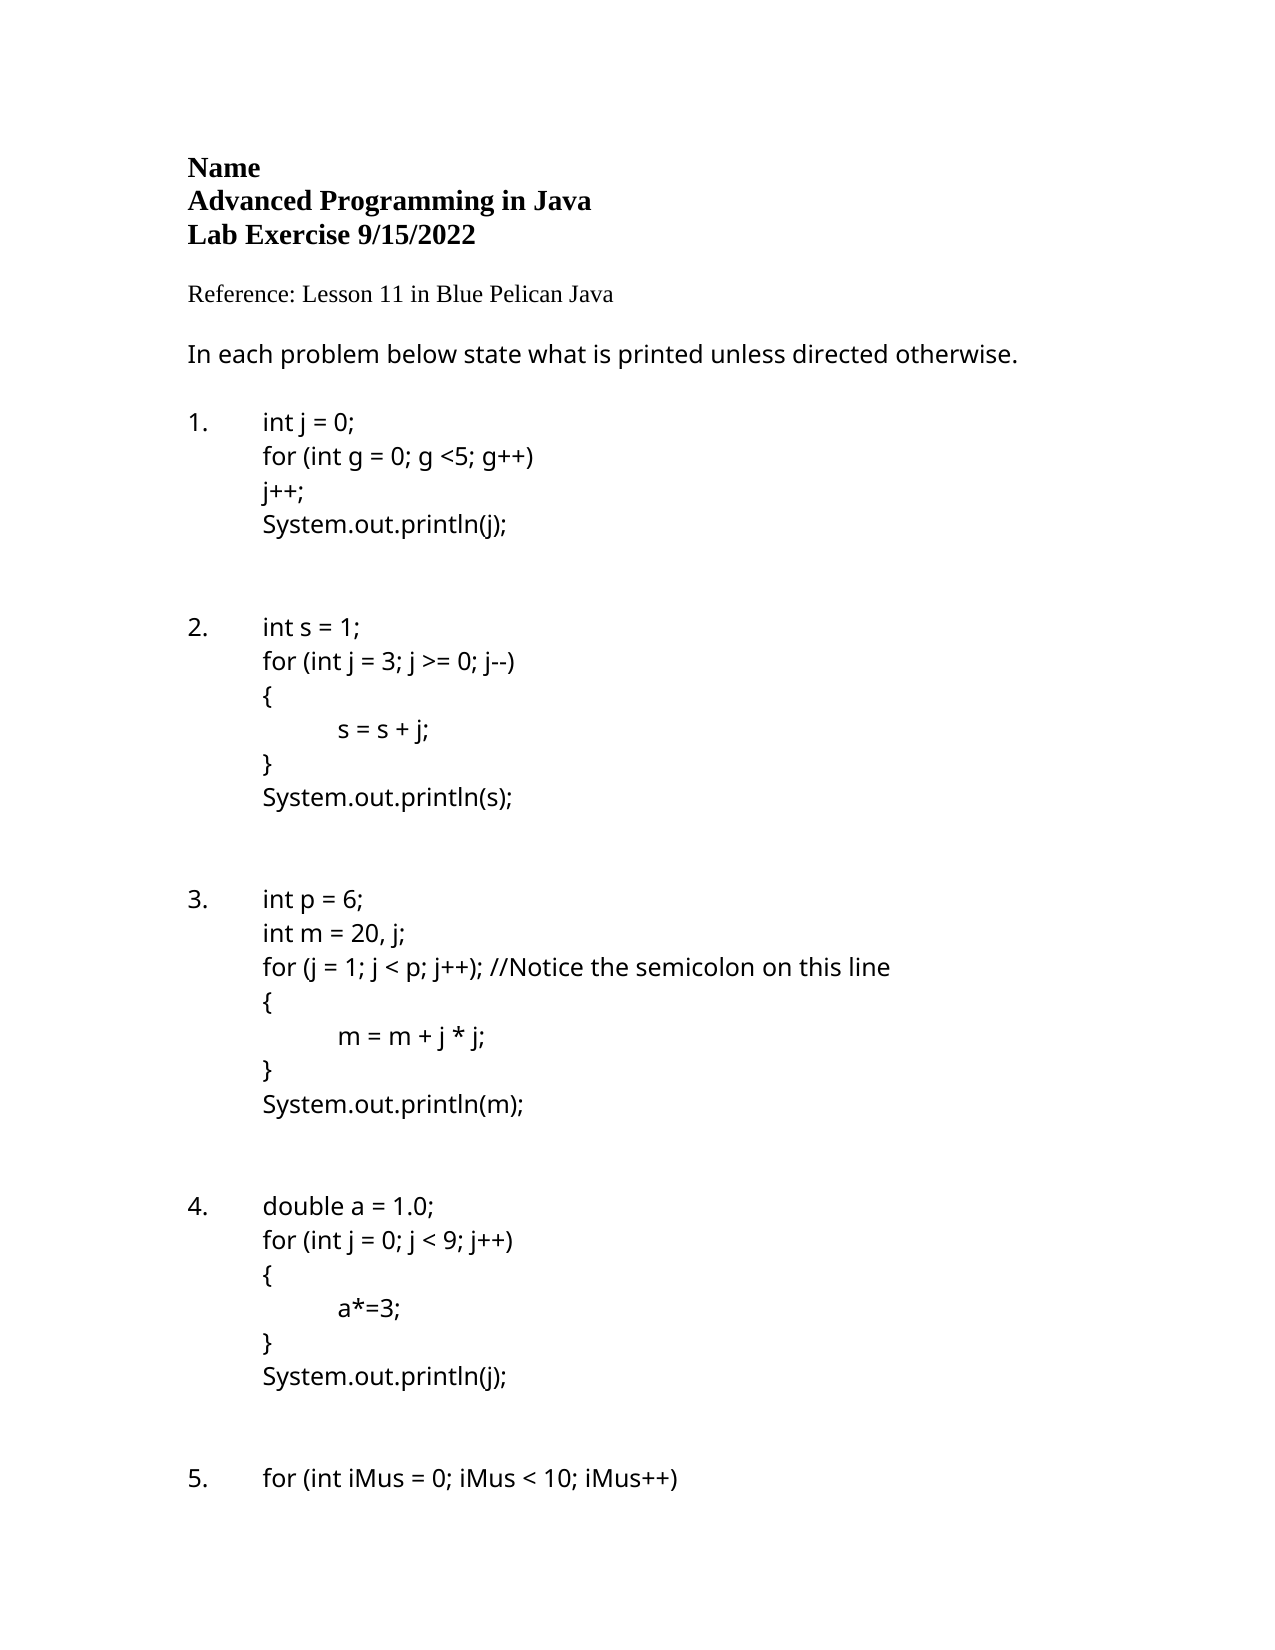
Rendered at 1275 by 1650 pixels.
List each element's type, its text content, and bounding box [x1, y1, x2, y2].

text int m = 20, j; [262, 916, 1087, 950]
text for (j = 1; j < p; j++); //Notice the semicolon on this line [262, 950, 1087, 984]
text } [262, 746, 1087, 780]
text { [262, 1257, 1087, 1291]
text } [262, 1325, 1087, 1359]
text } [262, 1052, 1087, 1086]
text { [262, 677, 1087, 712]
text a*=3; [262, 1291, 1087, 1325]
text System.out.println(j); [262, 507, 1087, 541]
text s = s + j; [262, 712, 1087, 746]
text Lab Exercise 9/15/2022 [187, 217, 1087, 251]
text j++; [262, 473, 1087, 507]
text 5. for (int iMus = 0; iMus < 10; iMus++) [187, 1461, 1087, 1495]
text System.out.println(m); [262, 1086, 1087, 1120]
text 4. double a = 1.0; [187, 1188, 1087, 1222]
text { [262, 984, 1087, 1018]
text for (int g = 0; g <5; g++) [262, 439, 1087, 473]
text for (int j = 0; j < 9; j++) [262, 1222, 1087, 1257]
text Name [187, 150, 1087, 183]
text 1. int j = 0; [187, 405, 1087, 439]
text for (int j = 3; j >= 0; j--) [262, 643, 1087, 677]
text System.out.println(s); [262, 780, 1087, 814]
text 2. int s = 1; [187, 609, 1087, 643]
text Reference: Lesson 11 in Blue Pelican Java [187, 279, 1087, 308]
text System.out.println(j); [262, 1359, 1087, 1393]
text m = m + j * j; [262, 1018, 1087, 1052]
text Advanced Programming in Java [187, 183, 1087, 217]
text In each problem below state what is printed unless directed otherwise. [187, 337, 1087, 371]
text 3. int p = 6; [187, 882, 1087, 916]
